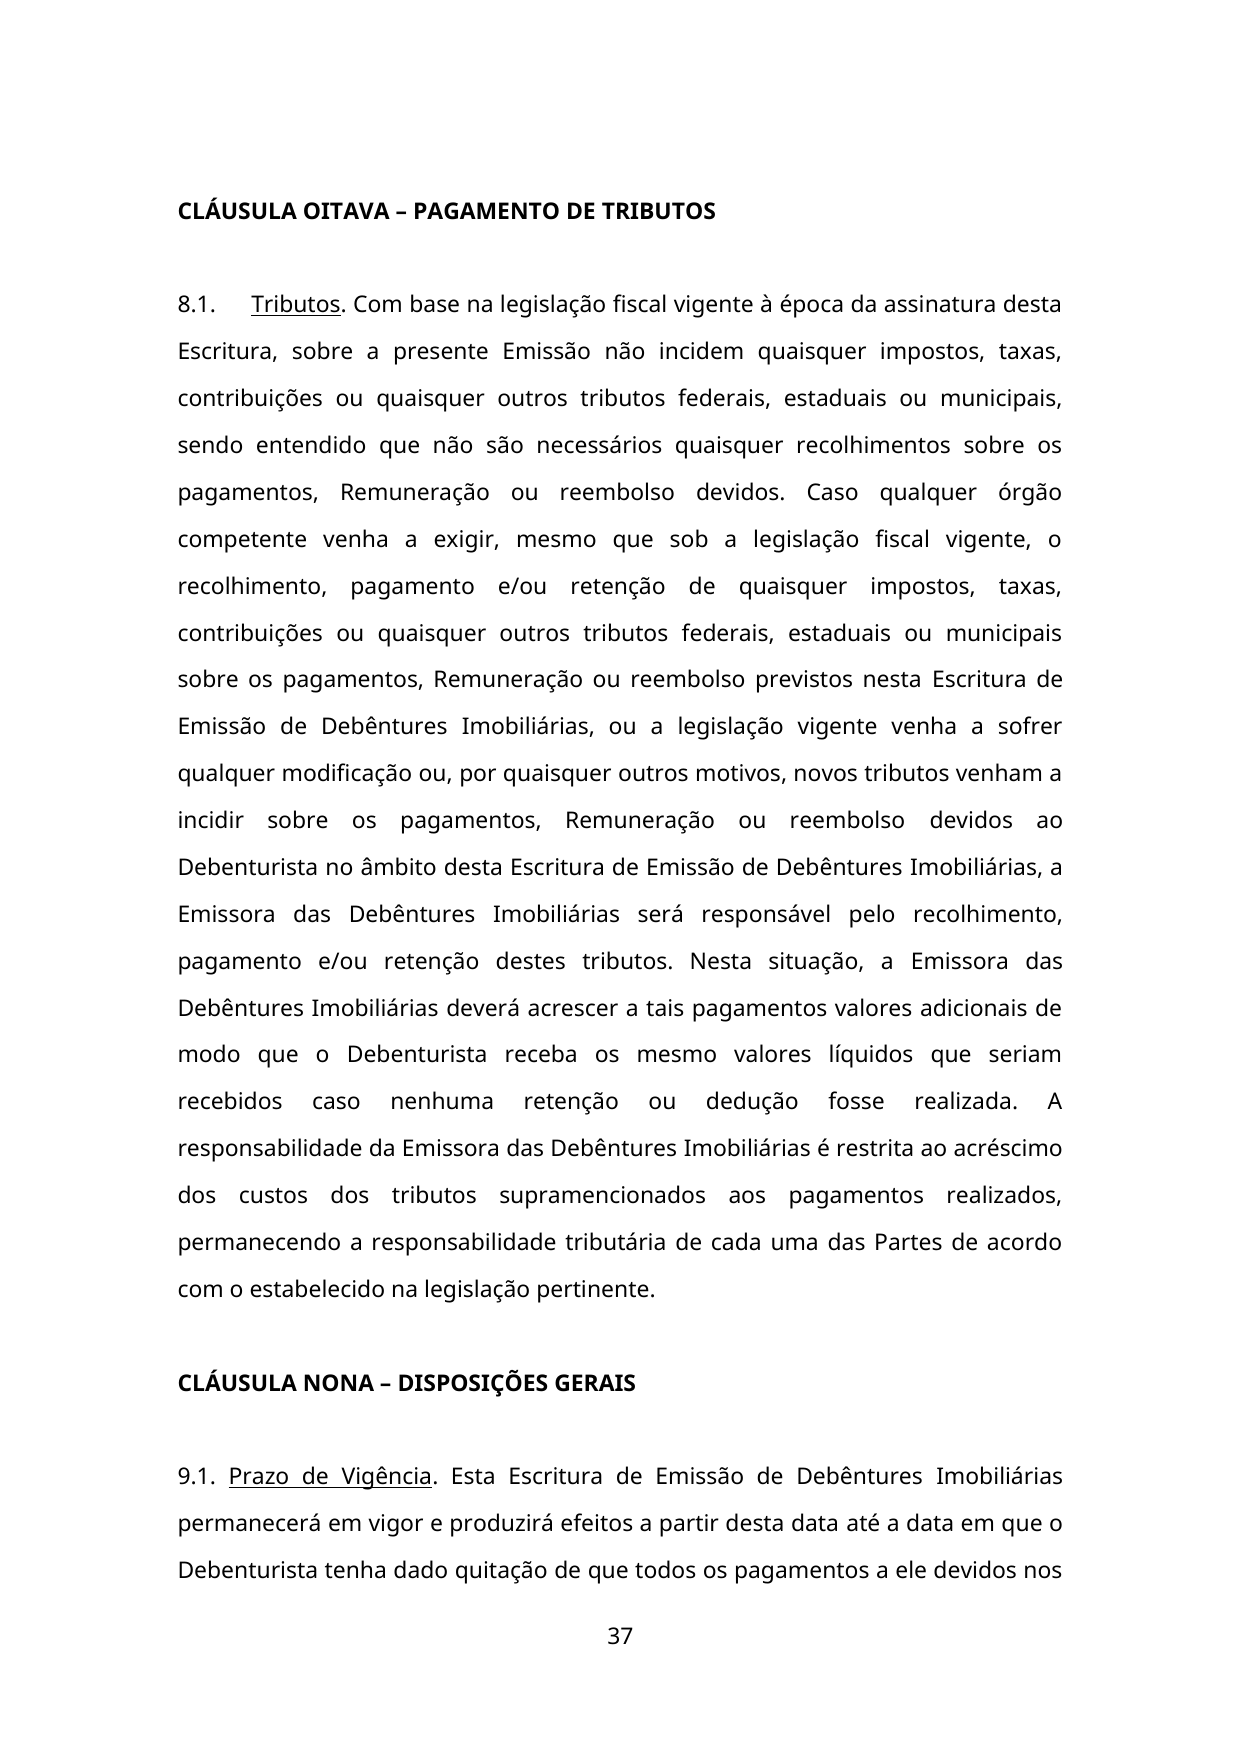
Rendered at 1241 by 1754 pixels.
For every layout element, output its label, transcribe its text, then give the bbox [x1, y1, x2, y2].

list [177, 1460, 1063, 1585]
list 8.1. Tributos. Com base na legislação fiscal vigente à época da assinatura desta Escritura, sobre a presente Emissão não incidem quaisquer impostos, taxas, contribuições ou quaisquer outros tributos federais, estaduais ou municipais, sendo entendido que não são necessários quaisquer recolhimentos sobre os pagamentos, Remuneração ou reembolso devidos. Caso qualquer órgão competente venha a exigir, mesmo que sob a legislação fiscal vigente, o recolhimento, pagamento e/ou retenção de quaisquer impostos, taxas, contribuições ou quaisquer outros tributos federais, estaduais ou municipais sobre os pagamentos, Remuneração ou reembolso previstos nesta Escritura de Emissão de Debêntures Imobiliárias, ou a legislação vigente venha a sofrer qualquer modificação ou, por quaisquer outros motivos, novos tributos venham a incidir sobre os pagamentos, Remuneração ou reembolso devidos ao Debenturista no âmbito desta Escritura de Emissão de Debêntures Imobiliárias, a Emissora das Debêntures Imobiliárias será responsável pelo recolhimento, pagamento e/ou retenção destes tributos. Nesta situação, a Emissora das Debêntures Imobiliárias deverá acrescer a tais pagamentos valores adicionais de modo que o Debenturista receba os mesmo valores líquidos que seriam recebidos caso nenhuma retenção ou dedução fosse realizada. A responsabilidade da Emissora das Debêntures Imobiliárias é restrita ao acréscimo dos custos dos tributos supramencionados aos pagamentos realizados, permanecendo a responsabilidade tributária de cada uma das Partes de acordo com o estabelecido na legislação pertinente. [177, 288, 1063, 1304]
list CLÁUSULA NONA – DISPOSIÇÕES GERAIS [177, 1366, 1063, 1398]
list CLÁUSULA OITAVA – PAGAMENTO DE TRIBUTOS [177, 194, 1063, 226]
